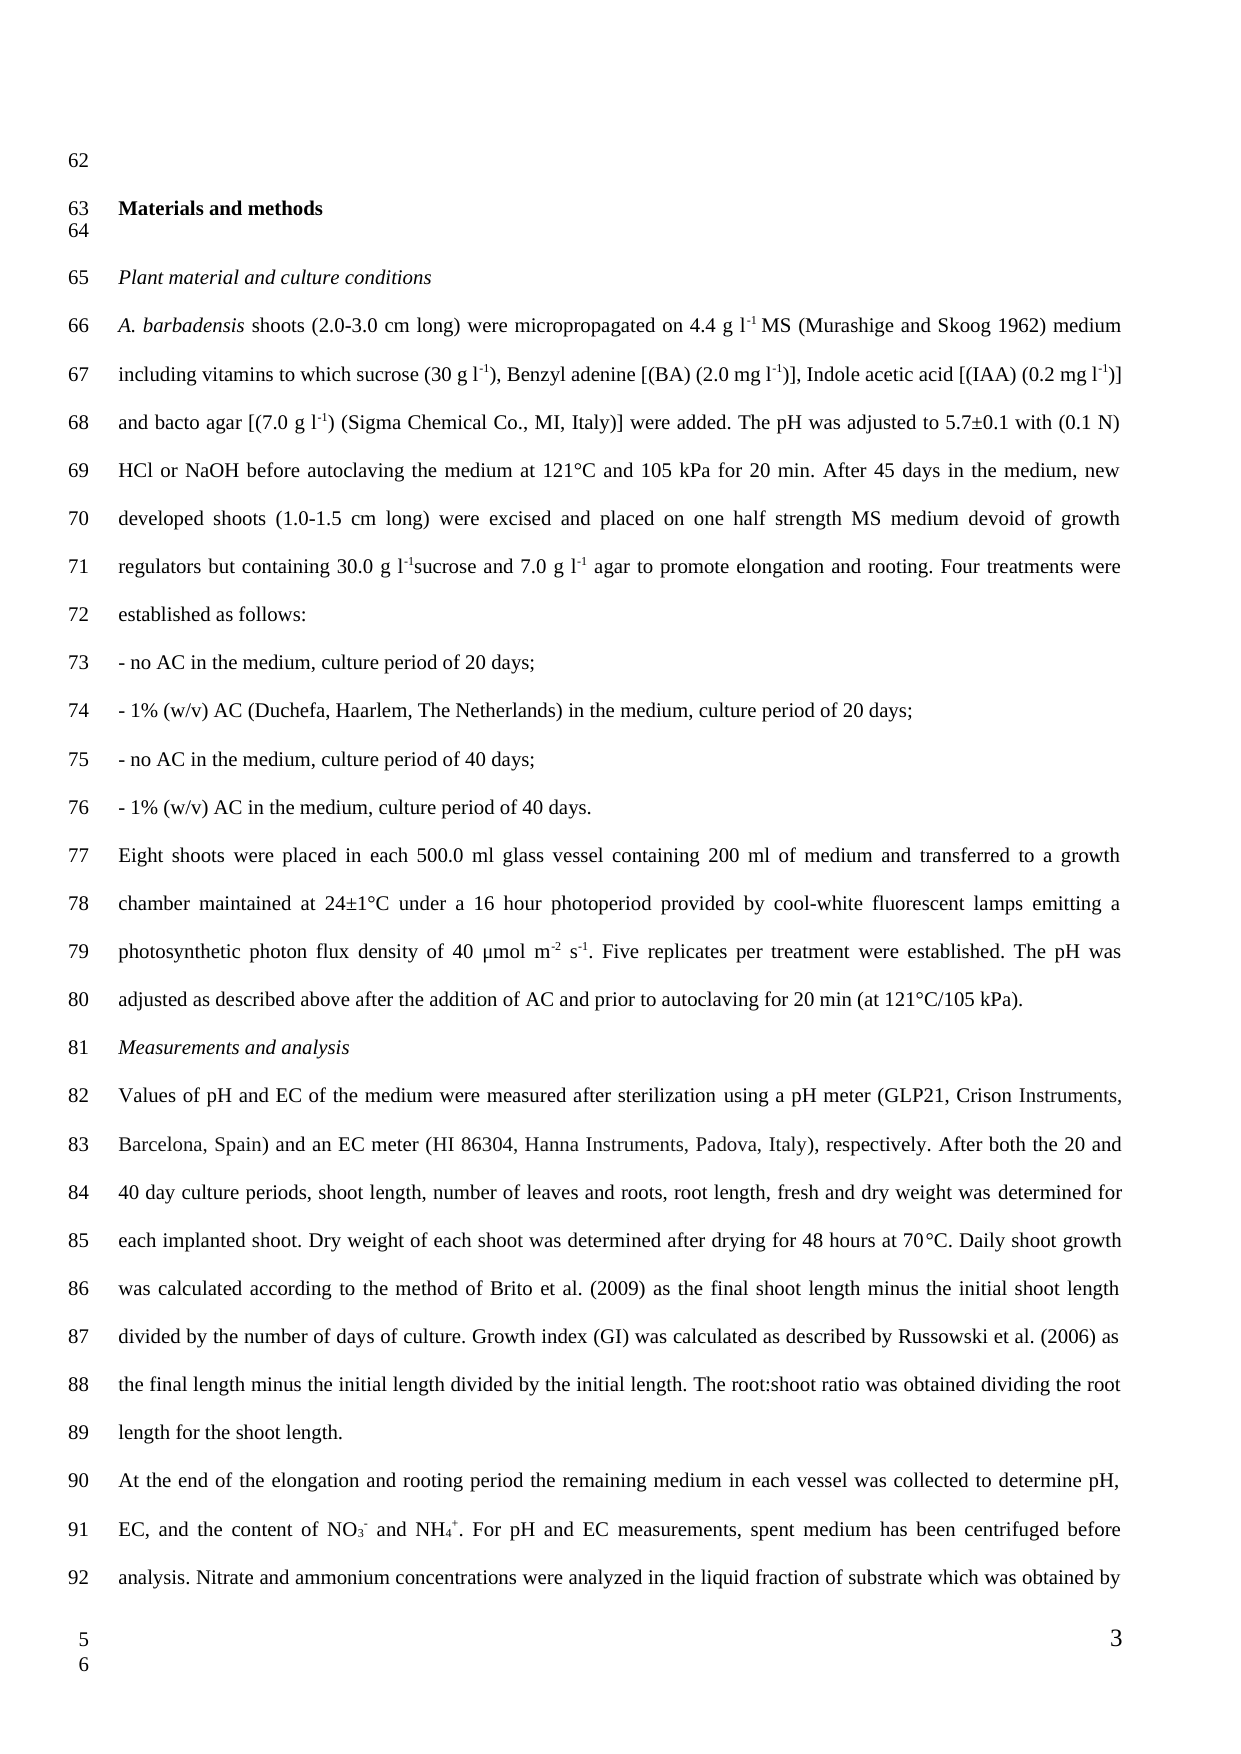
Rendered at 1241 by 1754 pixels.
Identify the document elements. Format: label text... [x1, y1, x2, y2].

text - 1% (w/v) AC (Duchefa, Haarlem, The Netherlands) in the medium, culture period of 20 days; [118, 698, 1122, 722]
text Values of pH and EC of the medium were measured after sterilization using a pH meter (GLP21, Crison Instruments, Barcelona, Spain) and an EC meter (HI 86304, Hanna Instruments, Padova, Italy), respectively. After both the 20 and 40 day culture periods, shoot length, number of leaves and roots, root length, fresh and dry weight was determined for each implanted shoot. Dry weight of each shoot was determined after drying for 48 hours at 70°C. Daily shoot growth was calculated according to the method of Brito et al. (2009) as the final shoot length minus the initial shoot length divided by the number of days of culture. Growth index (GI) was calculated as described by Russowski et al. (2006) as the final length minus the initial length divided by the initial length. The root:shoot ratio was obtained dividing the root length for the shoot length. [118, 1083, 1122, 1444]
text - no AC in the medium, culture period of 40 days; [118, 746, 1122, 771]
text - no AC in the medium, culture period of 20 days; [118, 650, 1122, 674]
text Plant material and culture conditions [118, 265, 1122, 289]
text Measurements and analysis [118, 1035, 1122, 1059]
text Materials and methods [118, 196, 1122, 220]
text - 1% (w/v) AC in the medium, culture period of 40 days. [118, 794, 1122, 819]
text A. barbadensis shoots (2.0-3.0 cm long) were micropropagated on 4.4 g l-1 MS (Murashige and Skoog 1962) medium including vitamins to which sucrose ( l-1), Benzyl adenine [(BA) (2.0 mg l-1)], Indole acetic acid [(IAA) (0.2 mg l-1)] and bacto agar [(7.0 g l-1) (Sigma Chemical Co., MI, Italy)] were added. The pH was adjusted to 5.7±0.1 with (0.1 N) HCl or NaOH before autoclaving the medium at and 105 kPa for 20 min. After 45 days in the medium, new developed shoots (1.0-1.5 cm long) were excised and placed on one half strength MS medium devoid of growth regulators but containing 30.0 g l-1sucrose and 7.0 g l-1 agar to promote elongation and rooting. Four treatments were established as follows: [118, 313, 1122, 626]
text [118, 1468, 1122, 1589]
text Eight shoots were placed in each 500.0 ml glass vessel containing 200 ml of medium and transferred to a growth chamber maintained at 24± under a 16 hour photoperiod provided by cool-white fluorescent lamps emitting a photosynthetic photon flux density of 40 μmol m-2 s-1. Five replicates per treatment were established. The pH was adjusted as described above after the addition of AC and prior to autoclaving for 20 min (at 121°C/105 kPa). [118, 843, 1122, 1011]
